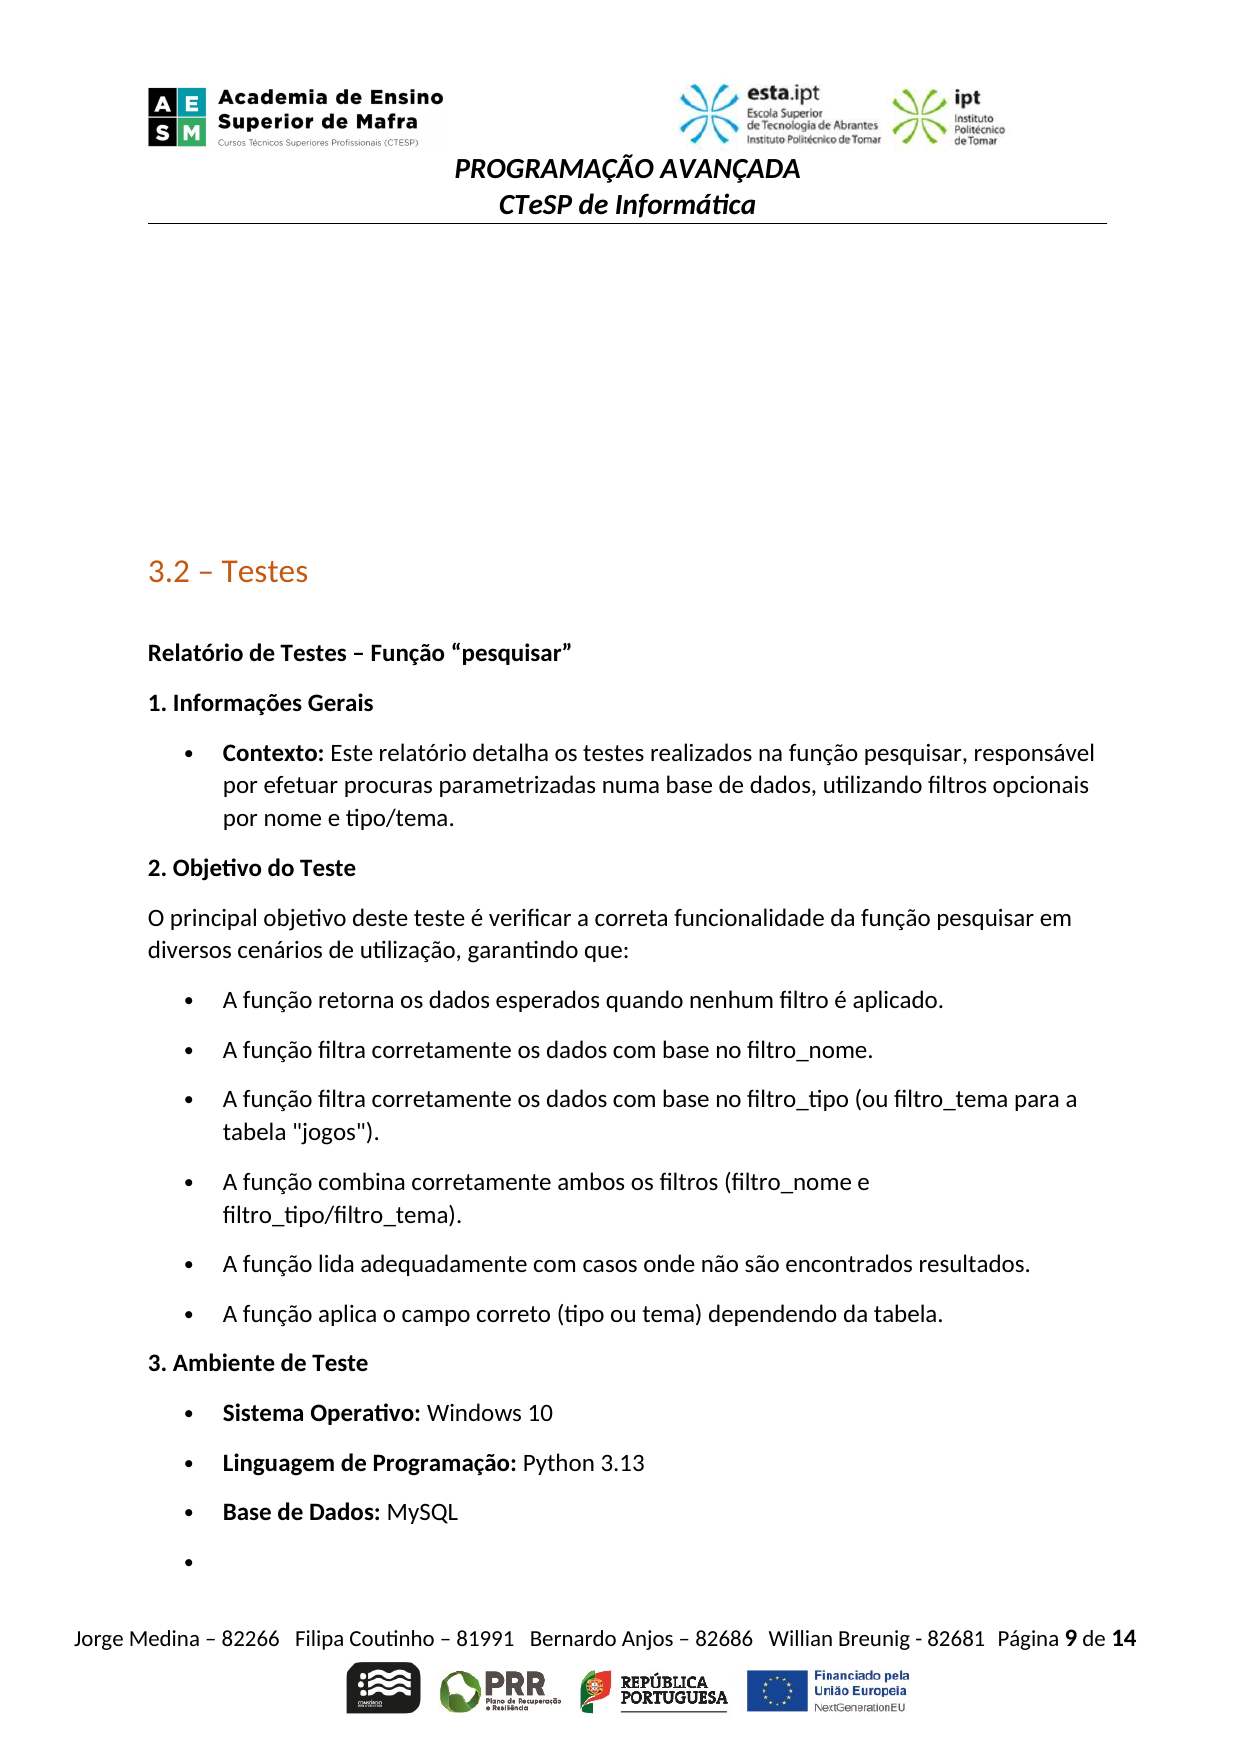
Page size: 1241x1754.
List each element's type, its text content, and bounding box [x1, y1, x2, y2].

list A função lida adequadamente com casos onde não são encontrados resultados. [185, 1248, 1107, 1279]
list A função combina corretamente ambos os filtros (filtro_nome e filtro_tipo/filtro_tema). [185, 1166, 1107, 1229]
list A função filtra corretamente os dados com base no filtro_tipo (ou filtro_tema para a tabela "jogos"). [185, 1083, 1107, 1147]
text Relatório de Testes – Função “pesquisar” [148, 638, 1107, 668]
text 3. Ambiente de Teste [148, 1348, 1107, 1378]
picture [339, 1654, 911, 1718]
subtitle 3.2 – Testes [148, 550, 1107, 591]
text 1. Informações Gerais [148, 687, 1107, 718]
list A função retorna os dados esperados quando nenhum filtro é aplicado. [185, 984, 1107, 1015]
list Base de Dados: MySQL [185, 1496, 1107, 1527]
list Contexto: Este relatório detalha os testes realizados na função pesquisar, responsável por efetuar procuras parametrizadas numa base de dados, utilizando filtros opcionais por nome e tipo/tema. [185, 737, 1107, 833]
list Sistema Operativo: Windows 10 [185, 1397, 1107, 1428]
list A função filtra corretamente os dados com base no filtro_nome. [185, 1034, 1107, 1064]
list A função aplica o campo correto (tipo ou tema) dependendo da tabela. [185, 1298, 1107, 1328]
text 2. Objetivo do Teste [148, 852, 1107, 883]
text O principal objetivo deste teste é verificar a correta funcionalidade da função pesquisar em diversos cenários de utilização, garantindo que: [148, 902, 1107, 965]
list Linguagem de Programação: Python 3.13 [185, 1447, 1107, 1477]
